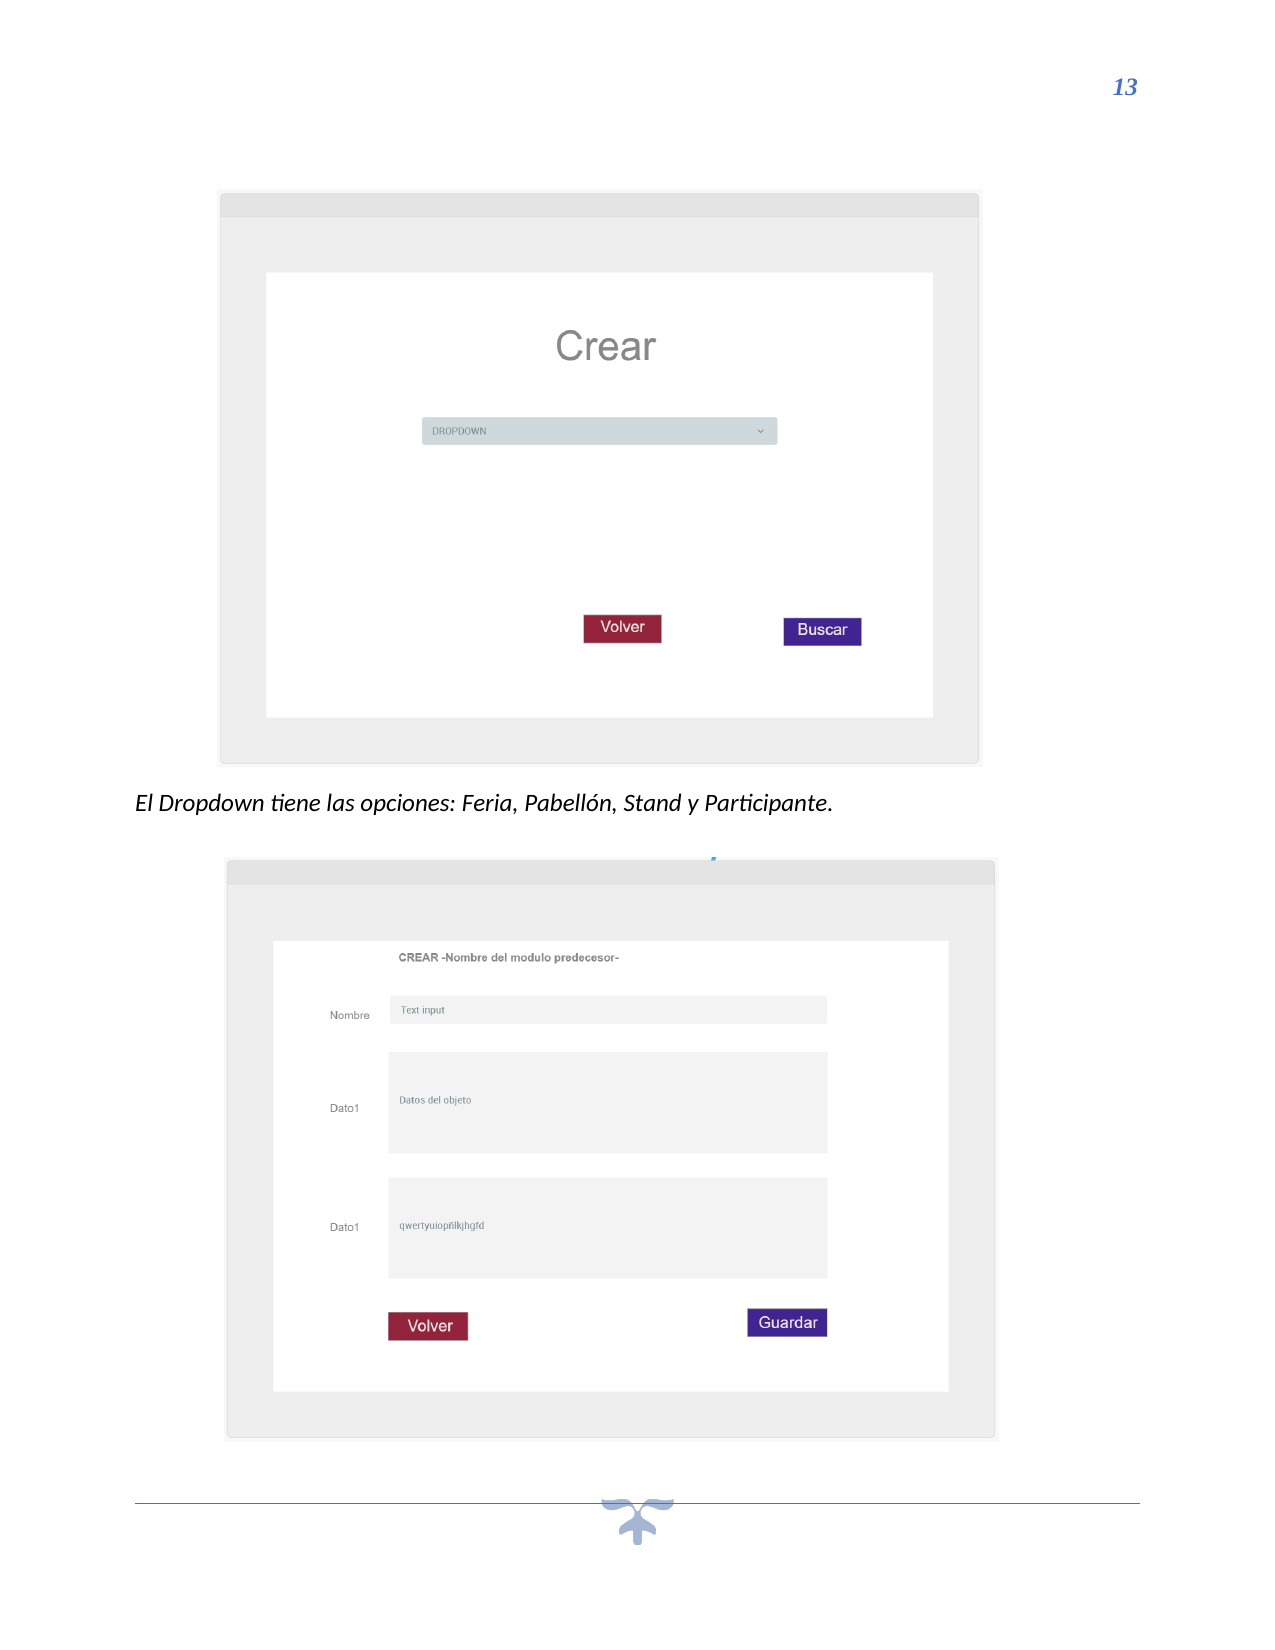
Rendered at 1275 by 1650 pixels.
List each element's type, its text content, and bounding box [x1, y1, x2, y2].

picture [217, 189, 983, 767]
picture [224, 857, 999, 1442]
text El Dropdown tiene las opciones: Feria, Pabellón, Stand y Participante. [135, 792, 1140, 817]
